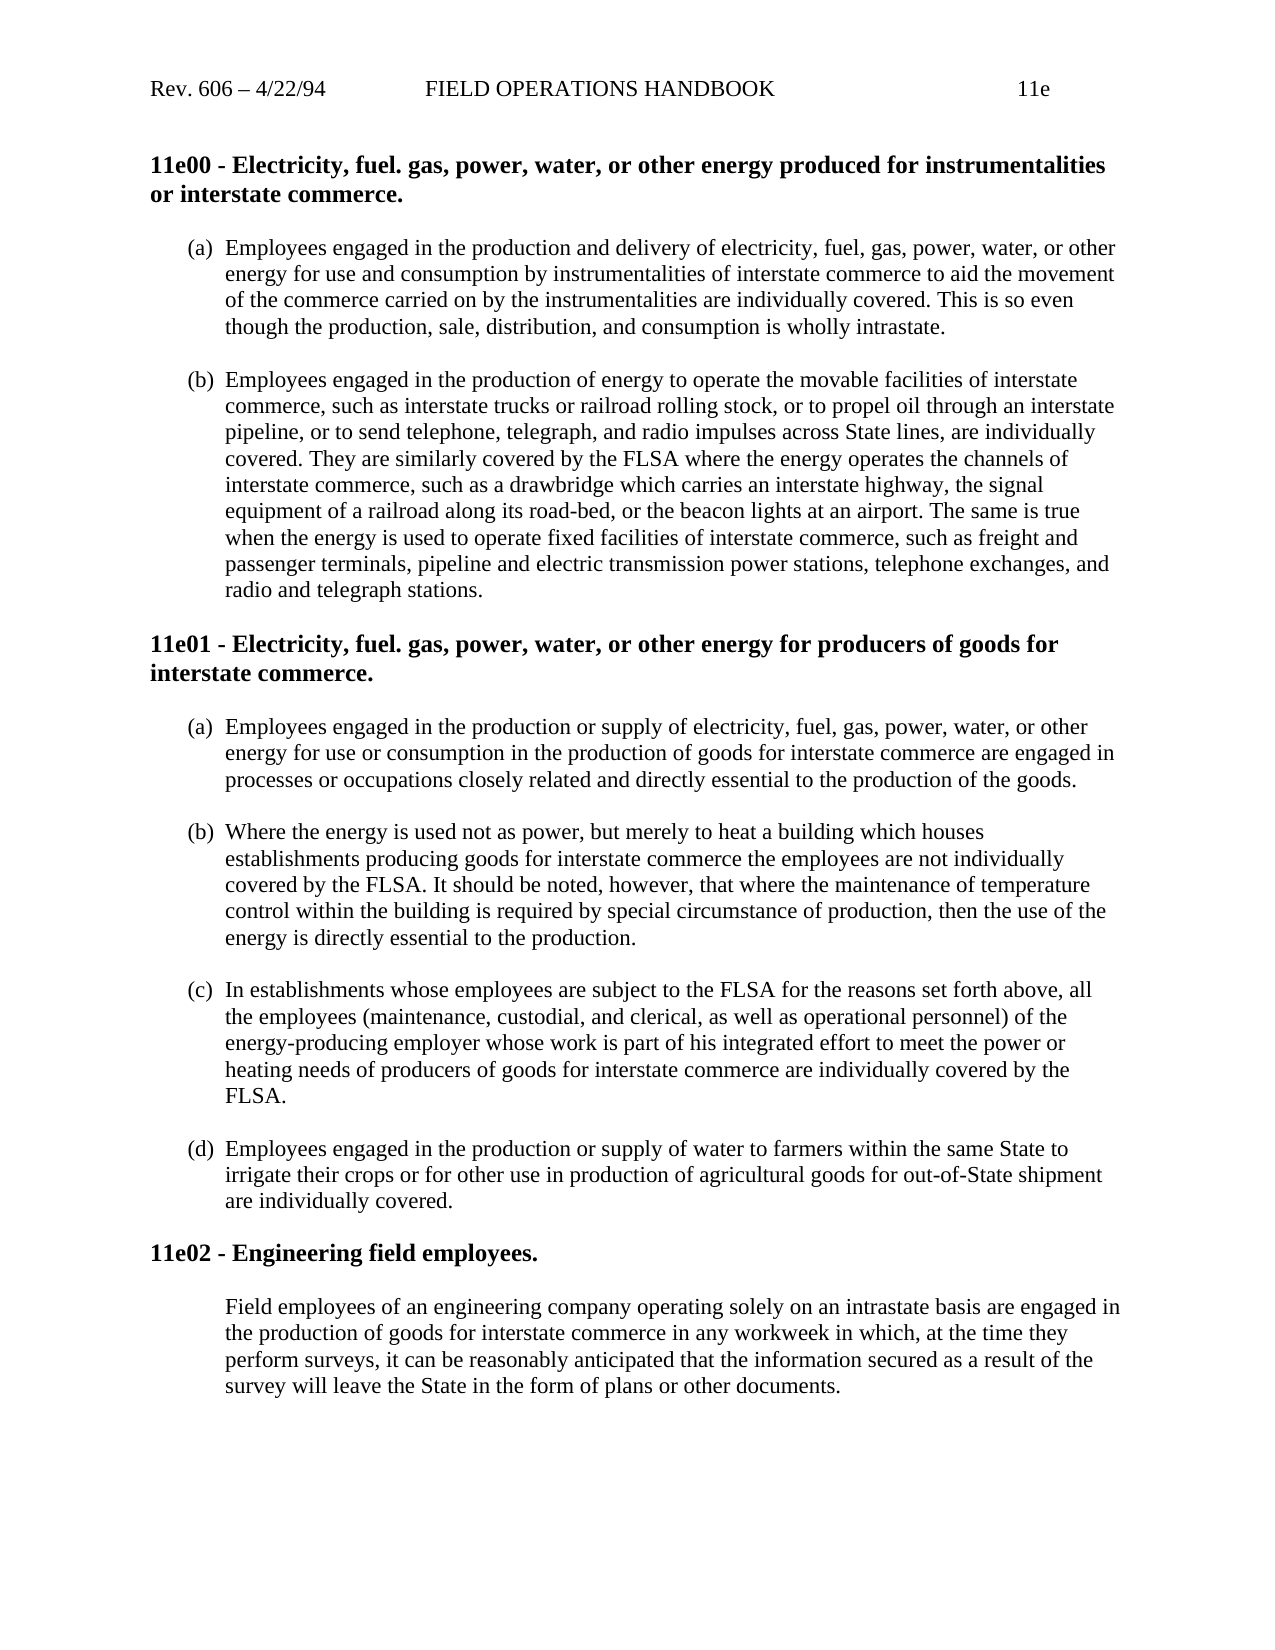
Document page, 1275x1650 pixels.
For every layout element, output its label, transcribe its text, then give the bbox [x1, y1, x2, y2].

list Employees engaged in the production or supply of electricity, fuel, gas, power, water, or other energy for use or consumption in the production of goods for interstate commerce are engaged in processes or occupations closely related and directly essential to the production of the goods. [187, 713, 1125, 792]
list Field employees of an engineering company operating solely on an intrastate basis are engaged in the production of goods for interstate commerce in any workweek in which, at the time they perform surveys, it can be reasonably anticipated that the information secured as a result of the survey will leave the State in the form of plans or other documents. [225, 1293, 1125, 1398]
list In establishments whose employees are subject to the FLSA for the reasons set forth above, all the employees (maintenance, custodial, and clerical, as well as operational personnel) of the energy-producing employer whose work is part of his integrated effort to meet the power or heating needs of producers of goods for interstate commerce are individually covered by the FLSA. [187, 977, 1125, 1108]
list Employees engaged in the production or supply of water to farmers within the same State to irrigate their crops or for other use in production of agricultural goods for out-of-State shipment are individually covered. [187, 1135, 1125, 1214]
list Employees engaged in the production of energy to operate the movable facilities of interstate commerce, such as interstate trucks or railroad rolling stock, or to propel oil through an interstate pipeline, or to send telephone, telegraph, and radio impulses across State lines, are individually covered. They are similarly covered by the FLSA where the energy operates the channels of interstate commerce, such as a drawbridge which carries an interstate highway, the signal equipment of a railroad along its road-bed, or the beacon lights at an airport. The same is true when the energy is used to operate fixed facilities of interstate commerce, such as freight and passenger terminals, pipeline and electric transmission power stations, telephone exchanges, and radio and telegraph stations. [187, 366, 1125, 603]
text 11e00 - Electricity, fuel. gas, power, water, or other energy produced for instrumentalities or interstate commerce. [150, 150, 1125, 207]
text 11e02 - Engineering field employees. [150, 1238, 1125, 1267]
list Employees engaged in the production and delivery of electricity, fuel, gas, power, water, or other energy for use and consumption by instrumentalities of interstate commerce to aid the movement of the commerce carried on by the instrumentalities are individually covered. This is so even though the production, sale, distribution, and consumption is wholly intrastate. [187, 234, 1125, 339]
list Where the energy is used not as power, but merely to heat a building which houses establishments producing goods for interstate commerce the employees are not individually covered by the FLSA. It should be noted, however, that where the maintenance of temperature control within the building is required by special circumstance of production, then the use of the energy is directly essential to the production. [187, 818, 1125, 950]
text 11e01 - Electricity, fuel. gas, power, water, or other energy for producers of goods for interstate commerce. [150, 629, 1125, 687]
